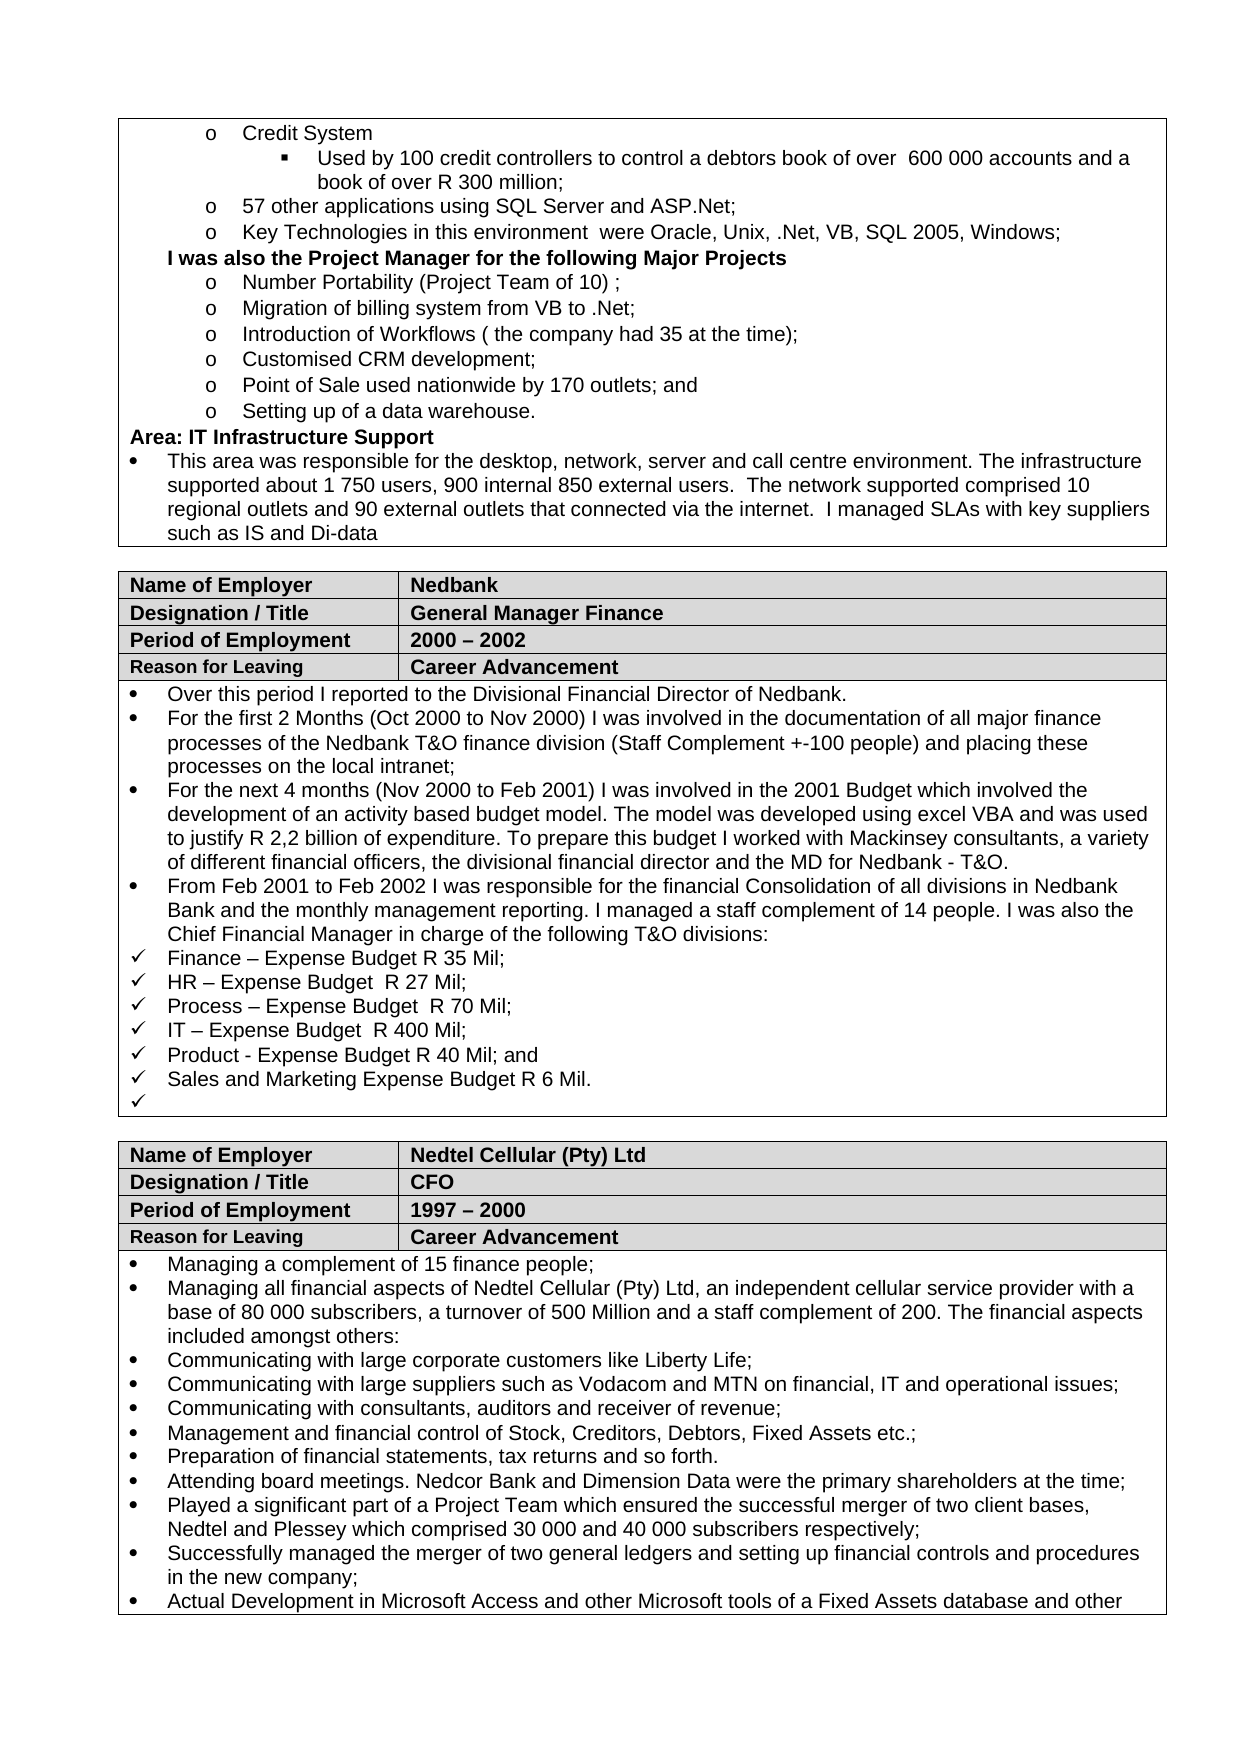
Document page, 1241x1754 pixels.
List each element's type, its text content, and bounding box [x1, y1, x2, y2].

table_cell Designation / Title [119, 599, 398, 625]
table_header Nedtel Cellular (Pty) Ltd [399, 1142, 1166, 1168]
table_cell Career Advancement [399, 1224, 1166, 1250]
table_cell 2000 – 2002 [399, 626, 1166, 653]
table_cell Career Advancement [399, 654, 1166, 680]
table_cell Reason for Leaving [119, 654, 398, 680]
table_header Name of Employer [119, 1142, 398, 1168]
table_cell Reason for Leaving [119, 1224, 398, 1250]
table_header Nedbank [399, 572, 1166, 598]
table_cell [119, 119, 1166, 546]
table_cell Period of Employment [119, 1196, 398, 1223]
table_cell Period of Employment [119, 626, 398, 653]
table_cell Over this period I reported to the Divisional Financial Director of Nedbank. For the first 2 Months (Oct 2000 to Nov 2000) I was involved in the documentation of all major finance processes of the Nedbank T&O finance division (Staff Complement +-100 people) and placing these processes on the local intranet; For the next 4 months (Nov 2000 to Feb 2001) I was involved in the 2001 Budget which involved the development of an activity based budget model. The model was developed using excel VBA and was used to justify R 2,2 billion of expenditure. To prepare this budget I worked with Mackinsey consultants, a variety of different financial officers, the divisional financial director and the MD for Nedbank - T&O. From Feb 2001 to Feb 2002 I was responsible for the financial Consolidation of all divisions in Nedbank Bank and the monthly management reporting. I managed a staff complement of 14 people. I was also the Chief Financial Manager in charge of the following T&O divisions: Finance – Expense Budget R 35 Mil; HR – Expense Budget R 27 Mil; Process – Expense Budget R 70 Mil; IT – Expense Budget R 400 Mil; Product - Expense Budget R 40 Mil; and Sales and Marketing Expense Budget R 6 Mil. [119, 681, 1166, 1116]
table_cell CFO [399, 1169, 1166, 1195]
table_cell 1997 – 2000 [399, 1196, 1166, 1223]
table_cell General Manager Finance [399, 599, 1166, 625]
table_cell Designation / Title [119, 1169, 398, 1195]
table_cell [119, 1251, 1166, 1614]
table_header Name of Employer [119, 572, 398, 598]
